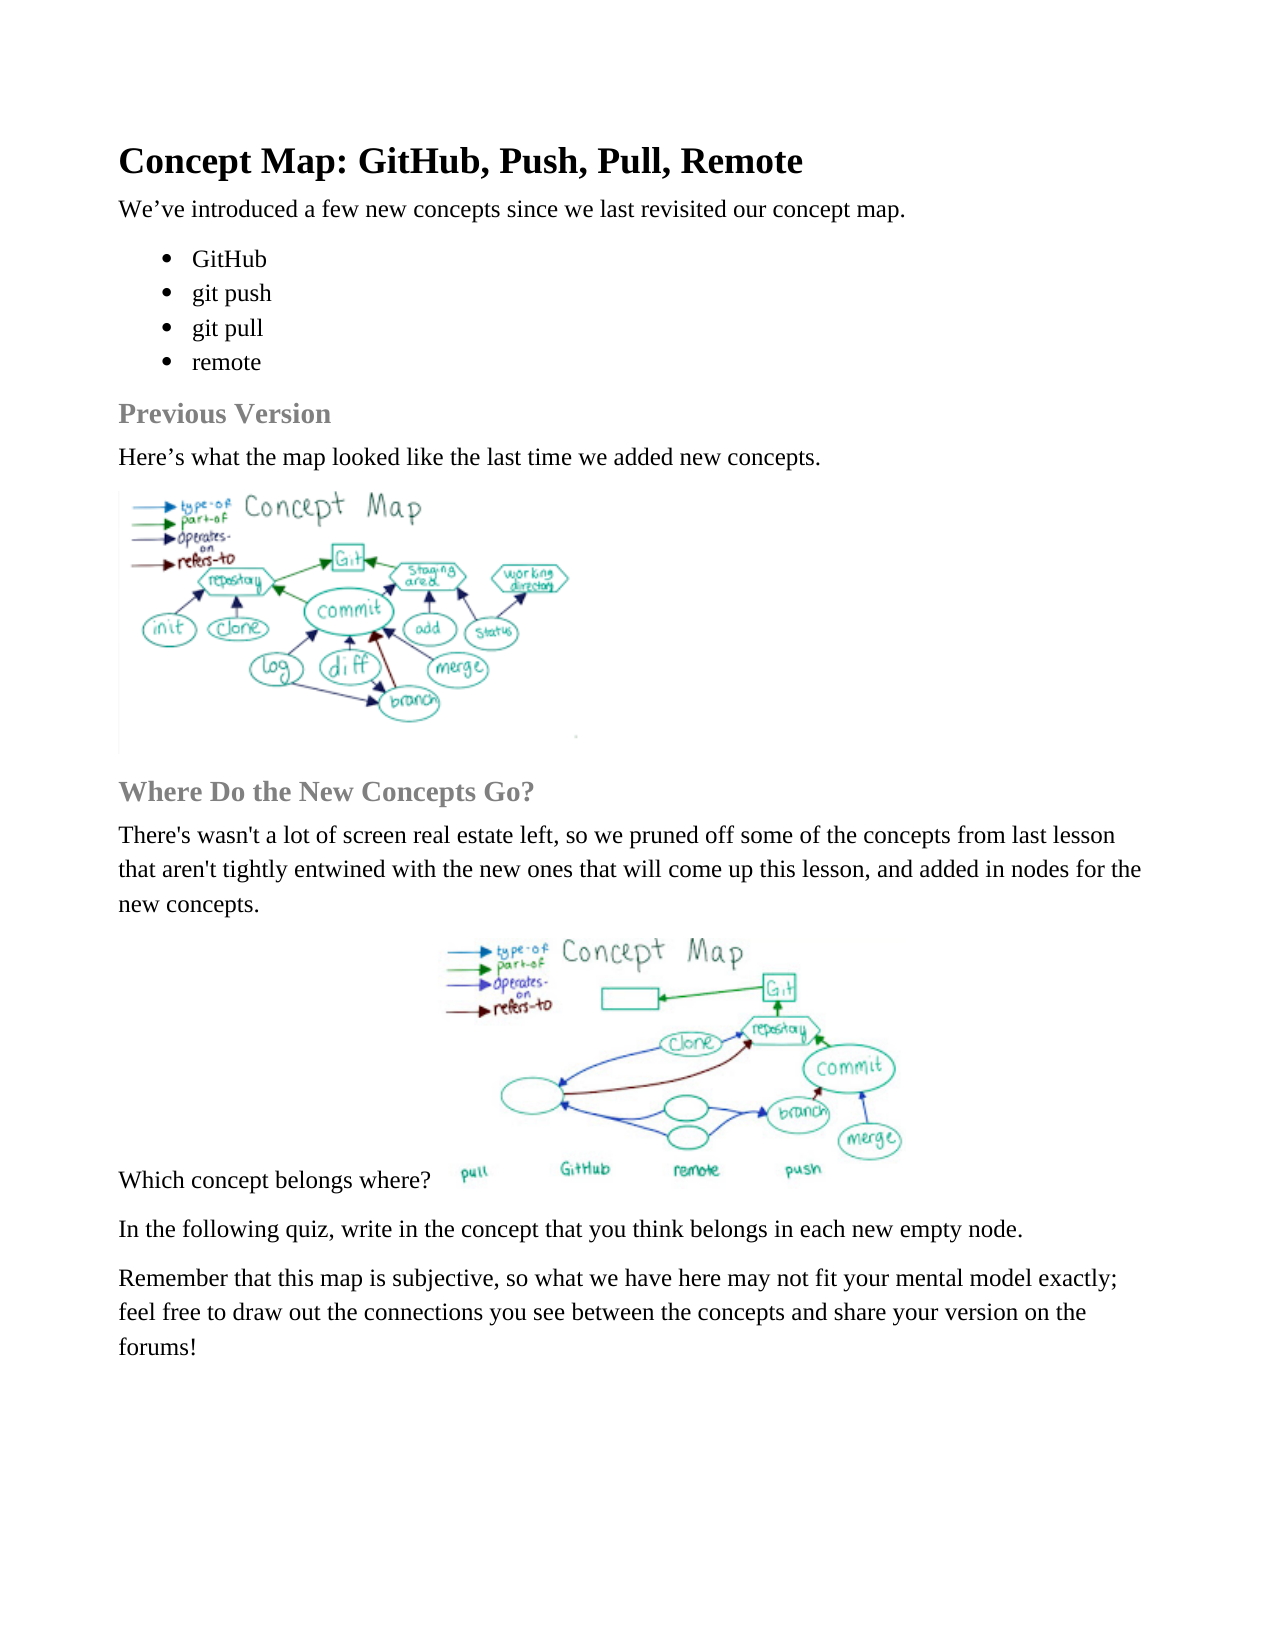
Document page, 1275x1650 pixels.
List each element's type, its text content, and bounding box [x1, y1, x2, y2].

text Remember that this map is subjective, so what we have here may not fit your mental model exactly; feel free to draw out the connections you see between the concepts and share your version on the forums! [118, 1263, 1157, 1361]
subtitle Where Do the New Concepts Go? [118, 774, 1157, 808]
text Here’s what the map looked like the last time we added new concepts. [118, 442, 1157, 471]
text In the following quiz, write in the concept that you think belongs in each new empty node. [118, 1214, 1157, 1243]
list git pull [162, 313, 1157, 341]
picture [437, 938, 907, 1189]
subtitle Previous Version [118, 396, 1157, 430]
text There's wasn't a lot of screen real estate left, so we pruned off some of the concepts from last lesson that aren't tightly entwined with the new ones that will come up this lesson, and added in nodes for the new concepts. [118, 820, 1157, 918]
text We’ve introduced a few new concepts since we last revisited our concept map. [118, 194, 1157, 223]
subtitle Concept Map: GitHub, Push, Pull, Remote [118, 139, 1157, 182]
list git push [162, 278, 1157, 307]
list GitHub [162, 244, 1157, 272]
list remote [162, 347, 1157, 376]
picture [118, 491, 587, 754]
